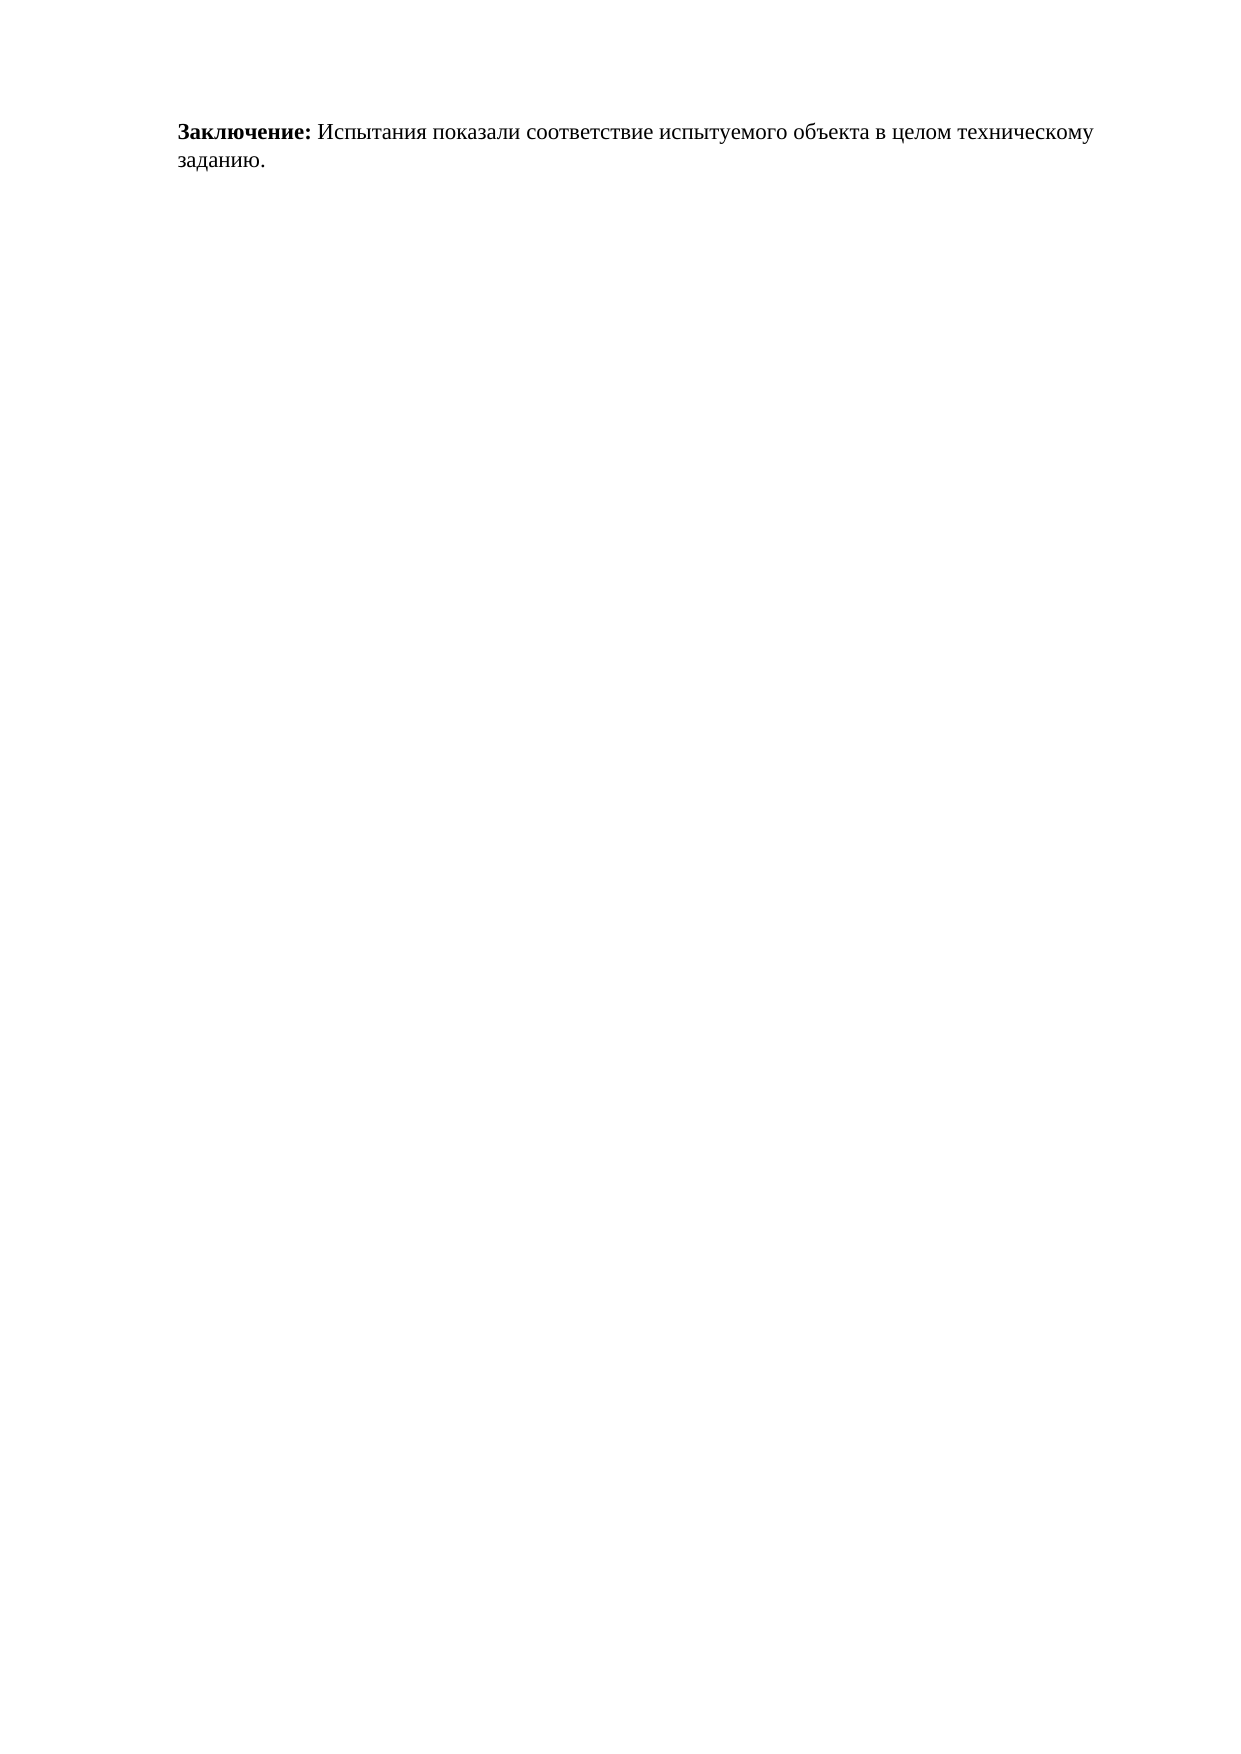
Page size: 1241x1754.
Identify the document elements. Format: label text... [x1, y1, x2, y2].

text Заключение: Испытания показали соответствие испытуемого объекта в целом техническому заданию. [177, 118, 1152, 173]
